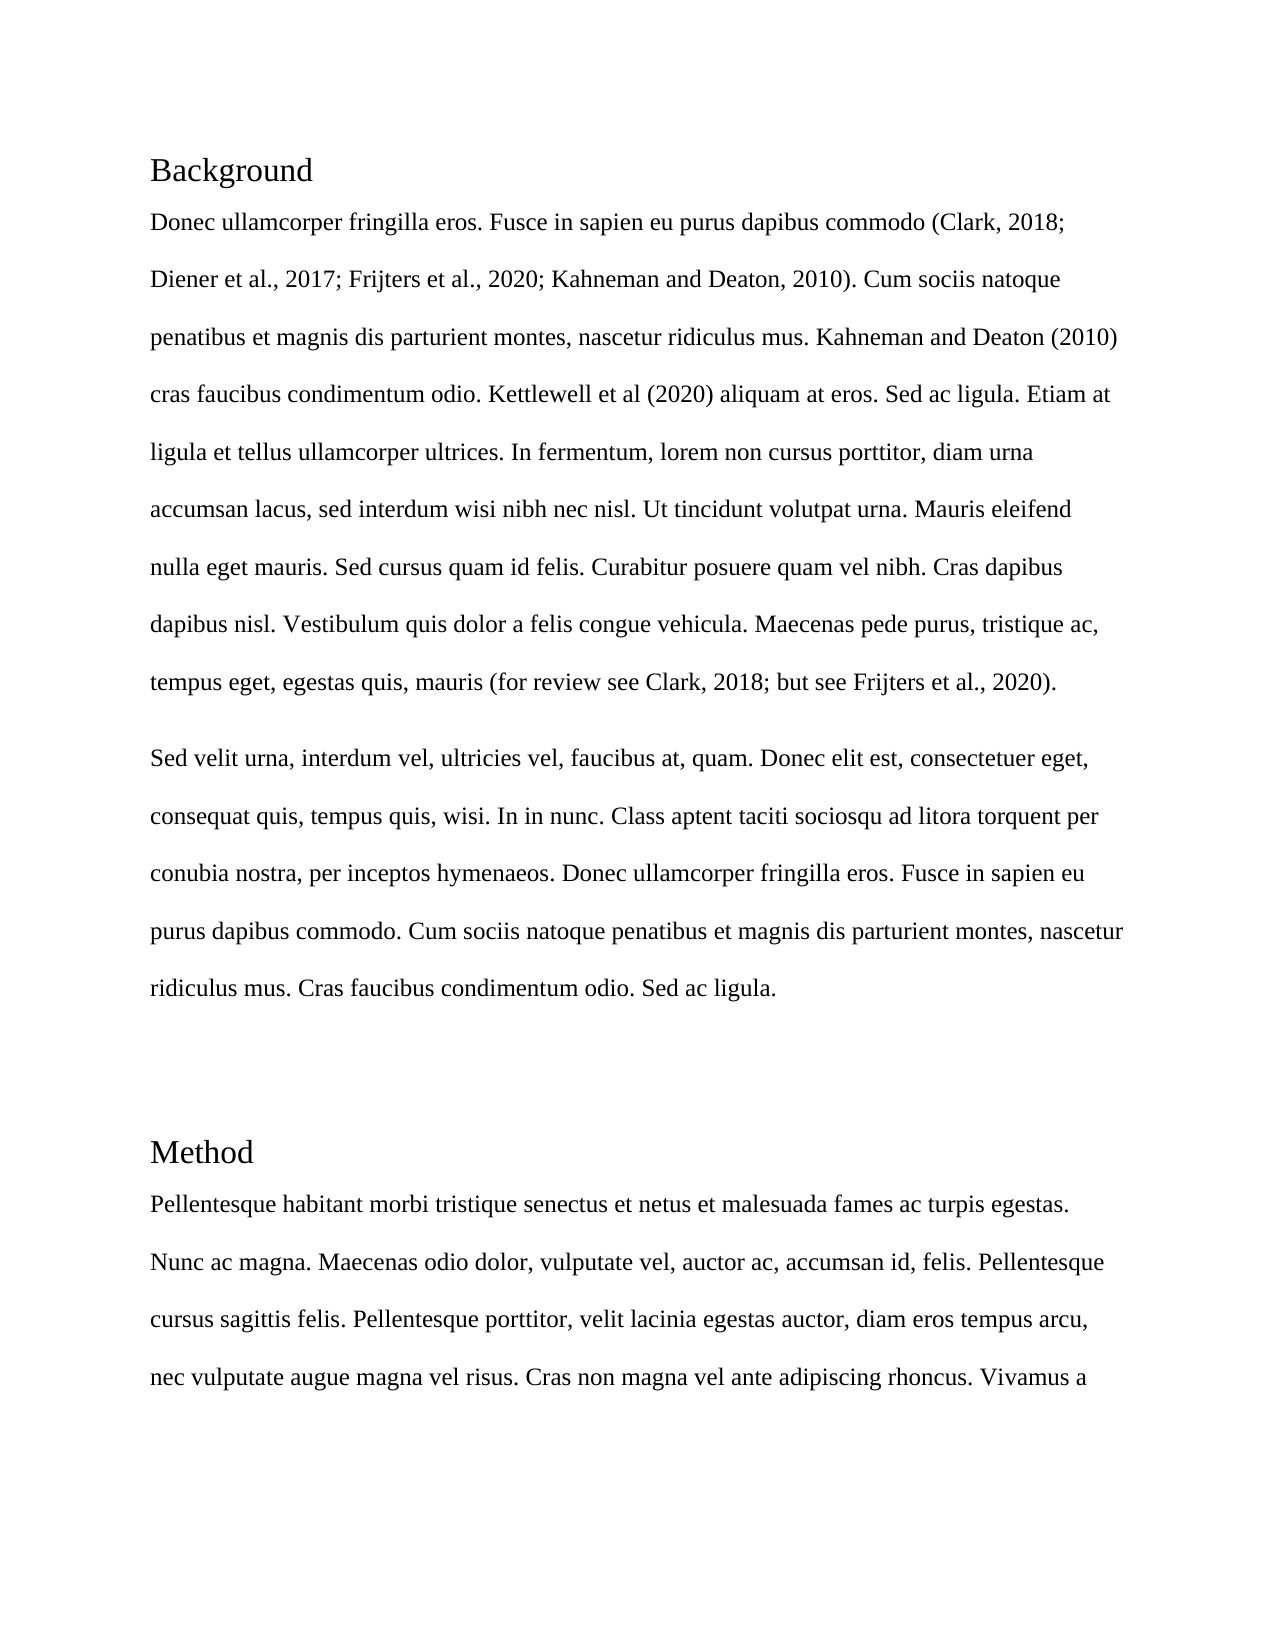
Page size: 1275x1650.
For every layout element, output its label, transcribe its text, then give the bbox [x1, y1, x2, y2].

subtitle Method [150, 1132, 1125, 1170]
subtitle Background [150, 150, 1125, 188]
text Sed velit urna, interdum vel, ultricies vel, faucibus at, quam. Donec elit est, consectetuer eget, consequat quis, tempus quis, wisi. In in nunc. Class aptent taciti sociosqu ad litora torquent per conubia nostra, per inceptos hymenaeos. Donec ullamcorper fringilla eros. Fusce in sapien eu purus dapibus commodo. Cum sociis natoque penatibus et magnis dis parturient montes, nascetur ridiculus mus. Cras faucibus condimentum odio. Sed ac ligula. [150, 743, 1125, 1002]
text Donec ullamcorper fringilla eros. Fusce in sapien eu purus dapibus commodo (Clark, 2018; Diener et al., 2017; Frijters et al., 2020; Kahneman and Deaton, 2010). Cum sociis natoque penatibus et magnis dis parturient montes, nascetur ridiculus mus. Kahneman and Deaton (2010) cras faucibus condimentum odio. Kettlewell et al (2020) aliquam at eros. Sed ac ligula. Etiam at ligula et tellus ullamcorper ultrices. In fermentum, lorem non cursus porttitor, diam urna accumsan lacus, sed interdum wisi nibh nec nisl. Ut tincidunt volutpat urna. Mauris eleifend nulla eget mauris. Sed cursus quam id felis. Curabitur posuere quam vel nibh. Cras dapibus dapibus nisl. Vestibulum quis dolor a felis congue vehicula. Maecenas pede purus, tristique ac, tempus eget, egestas quis, mauris (for review see Clark, 2018; but see Frijters et al., 2020). [150, 207, 1125, 696]
